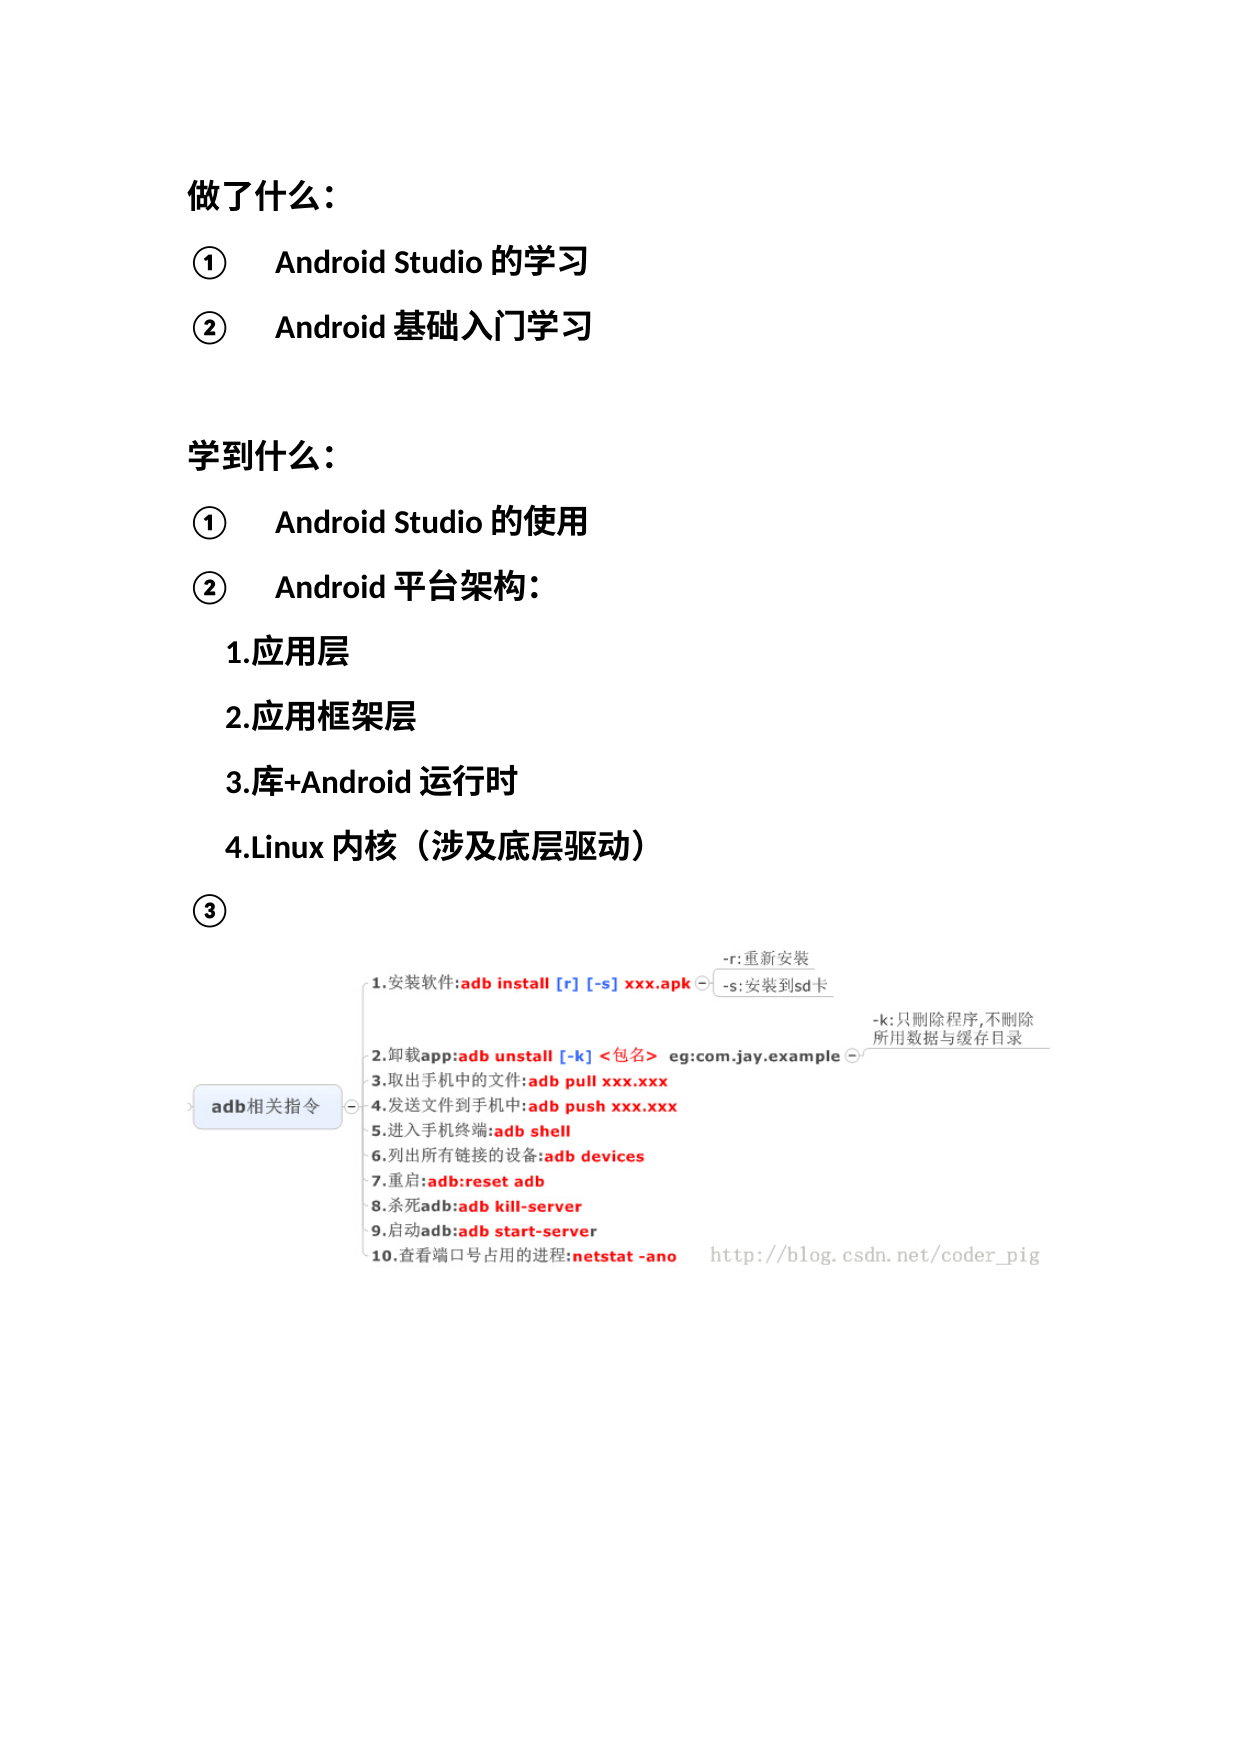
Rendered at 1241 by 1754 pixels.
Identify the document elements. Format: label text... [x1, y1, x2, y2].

text 学到什么： [187, 422, 1053, 487]
list 2.应用框架层 [225, 682, 1053, 747]
picture [187, 942, 1053, 1277]
list Android平台架构： [187, 552, 1053, 617]
list Android基础入门学习 [187, 292, 1053, 357]
text 做了什么： [187, 162, 1053, 227]
list 4.Linux内核（涉及底层驱动） [225, 812, 1053, 877]
list 1.应用层 [225, 617, 1053, 682]
list Android Studio的使用 [187, 487, 1053, 552]
list Android Studio的学习 [187, 227, 1053, 292]
list 3.库+Android运行时 [225, 747, 1053, 812]
